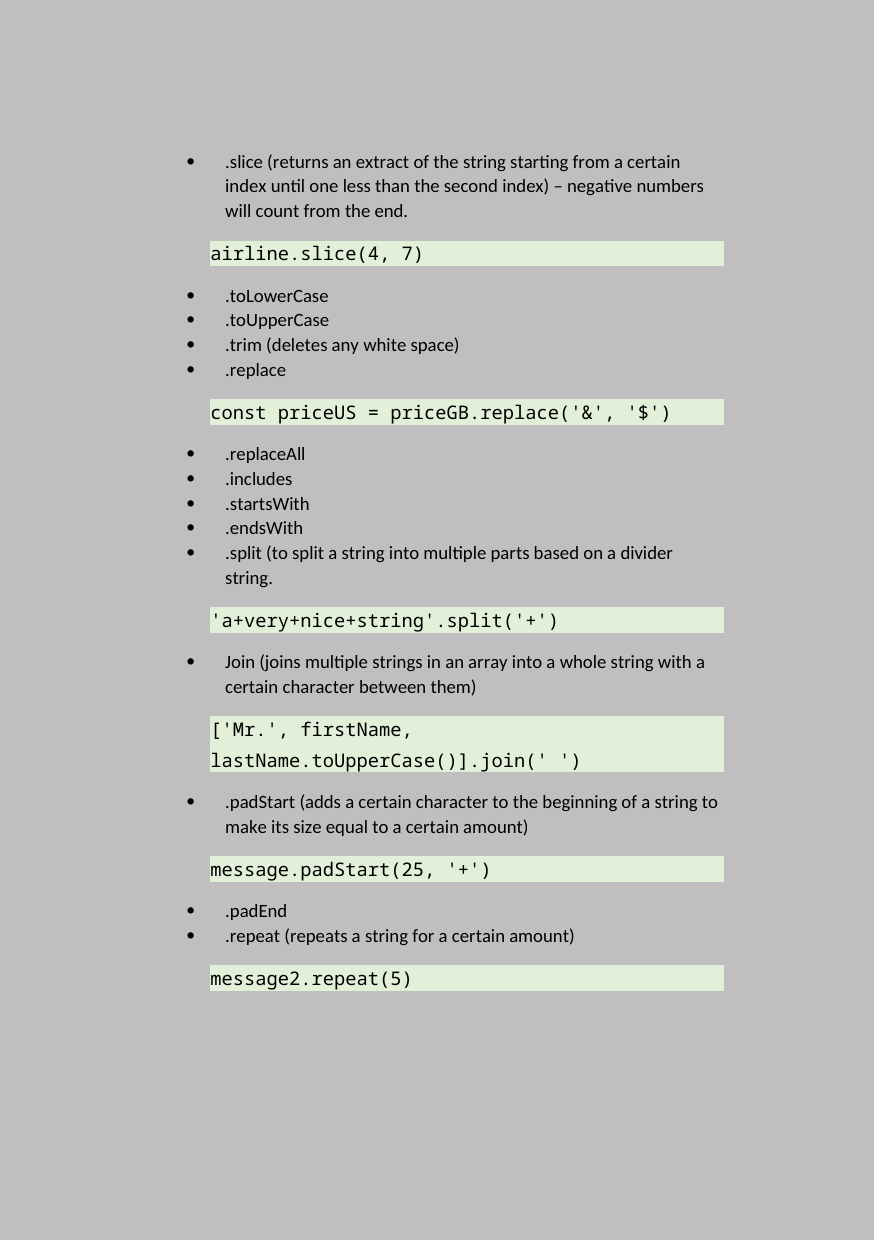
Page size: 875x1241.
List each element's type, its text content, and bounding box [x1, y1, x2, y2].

list .includes [187, 467, 724, 490]
list Join (joins multiple strings in an array into a whole string with a certain character between them) [187, 650, 724, 698]
list .toUpperCase [187, 308, 724, 331]
list .split (to split a string into multiple parts based on a divider string. [187, 541, 724, 589]
list .startsWith [187, 492, 724, 515]
text message.padStart(25, '+') [210, 856, 724, 882]
list .padStart (adds a certain character to the beginning of a string to make its size equal to a certain amount) [187, 790, 724, 838]
text airline.slice(4, 7) [210, 241, 724, 266]
list .toLowerCase [187, 284, 724, 307]
list .replaceAll [187, 442, 724, 465]
list .padEnd [187, 899, 724, 922]
text ['Mr.', firstName, lastName.toUpperCase()].join(' ') [210, 716, 724, 772]
text const priceUS = priceGB.replace('&', '$') [210, 399, 724, 425]
list .repeat (repeats a string for a certain amount) [187, 924, 724, 947]
list .endsWith [187, 516, 724, 539]
text message2.repeat(5) [210, 965, 724, 991]
text 'a+very+nice+string'.split('+') [210, 607, 724, 633]
list .trim (deletes any white space) [187, 333, 724, 356]
list .slice (returns an extract of the string starting from a certain index until one less than the second index) – negative numbers will count from the end. [187, 150, 724, 222]
list .replace [187, 358, 724, 381]
